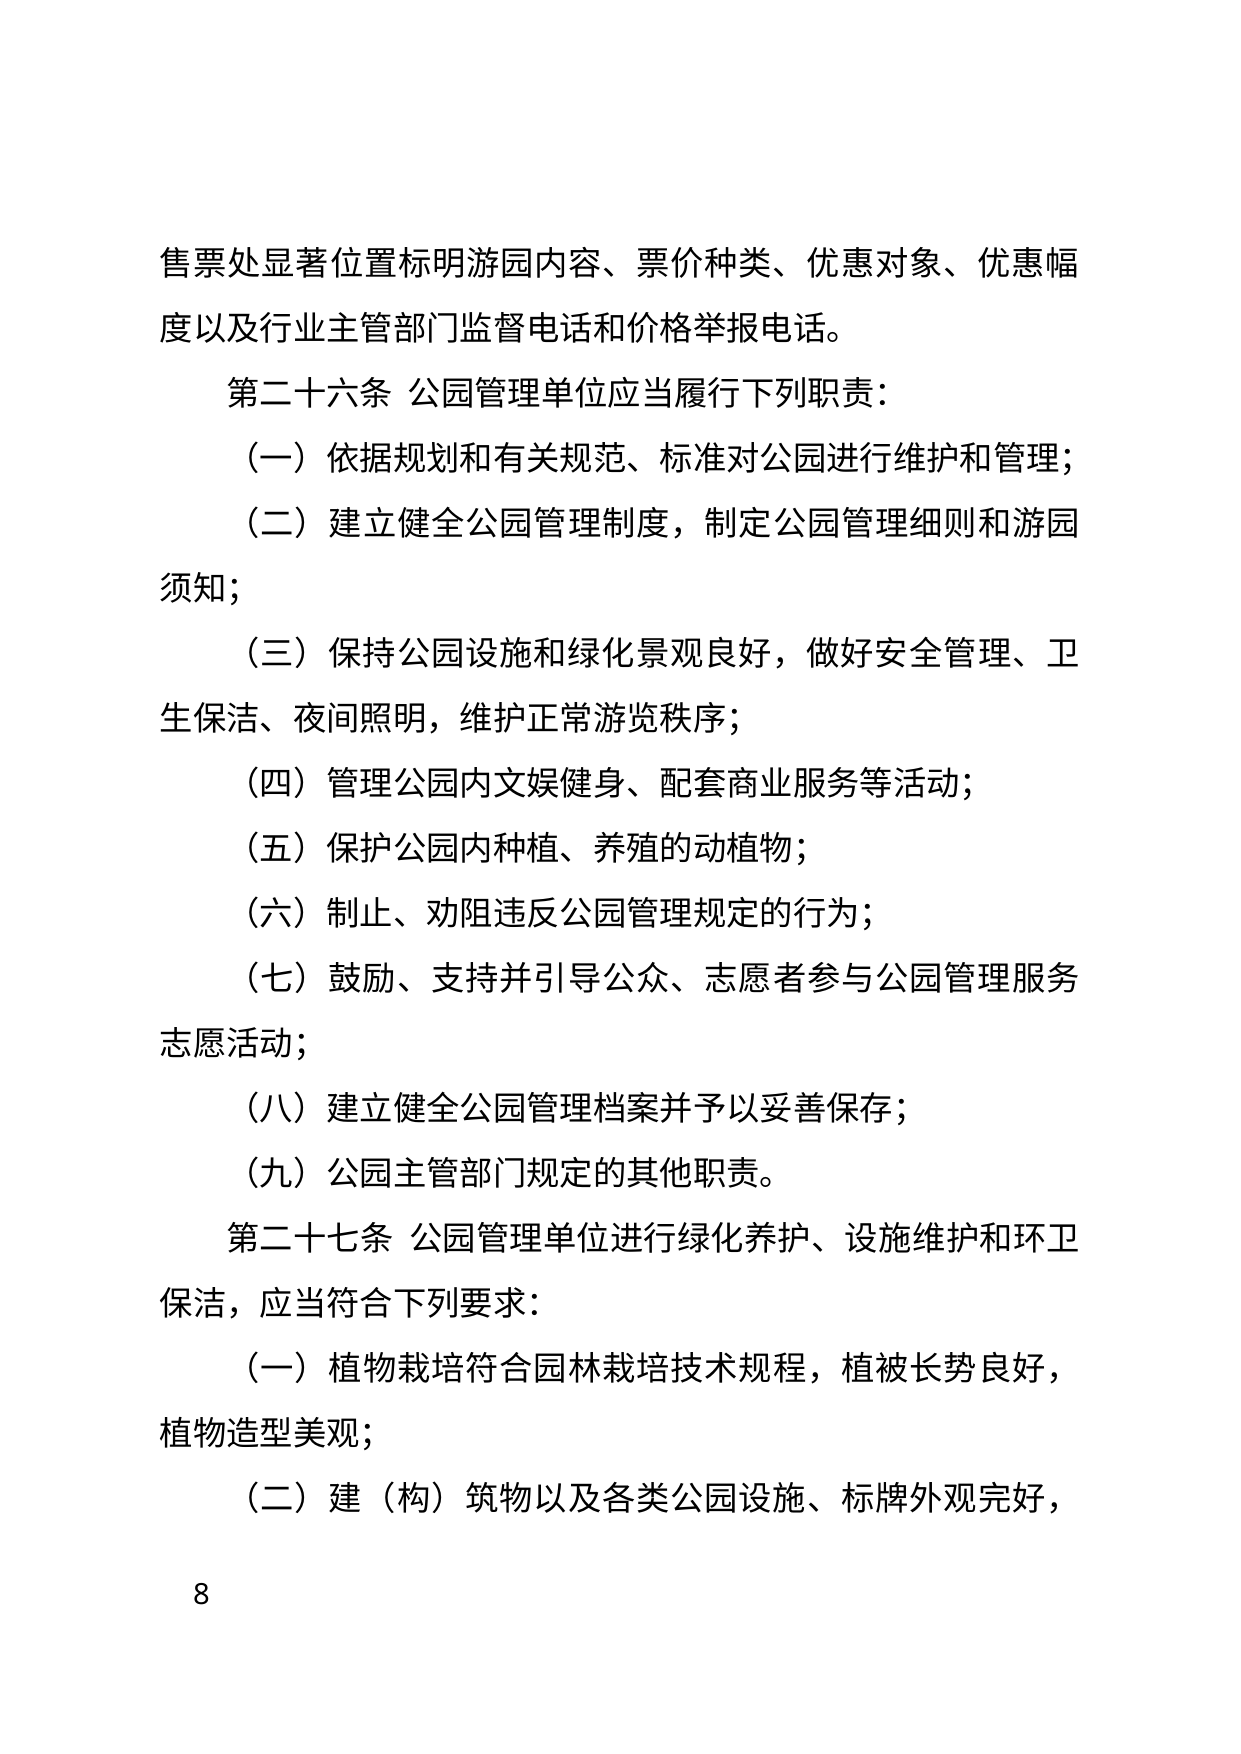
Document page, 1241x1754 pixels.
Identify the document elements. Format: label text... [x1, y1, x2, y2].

text （一）依据规划和有关规范、标准对公园进行维护和管理； [159, 423, 1081, 488]
text （八）建立健全公园管理档案并予以妥善保存； [159, 1073, 1081, 1138]
text （一）植物栽培符合园林栽培技术规程，植被长势良好，植物造型美观； [159, 1333, 1081, 1463]
text 第二十七条 公园管理单位进行绿化养护、设施维护和环卫保洁，应当符合下列要求： [159, 1203, 1081, 1333]
text （五）保护公园内种植、养殖的动植物； [159, 813, 1081, 878]
text （四）管理公园内文娱健身、配套商业服务等活动； [159, 748, 1081, 813]
text （六）制止、劝阻违反公园管理规定的行为； [159, 878, 1081, 943]
text 第二十六条 公园管理单位应当履行下列职责： [159, 358, 1081, 423]
text （三）保持公园设施和绿化景观良好，做好安全管理、卫生保洁、夜间照明，维护正常游览秩序； [159, 618, 1081, 748]
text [159, 228, 1081, 358]
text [159, 1463, 1081, 1528]
text （二）建立健全公园管理制度，制定公园管理细则和游园须知； [159, 488, 1081, 618]
text （九）公园主管部门规定的其他职责。 [159, 1138, 1081, 1203]
text （七）鼓励、支持并引导公众、志愿者参与公园管理服务志愿活动； [159, 943, 1081, 1073]
